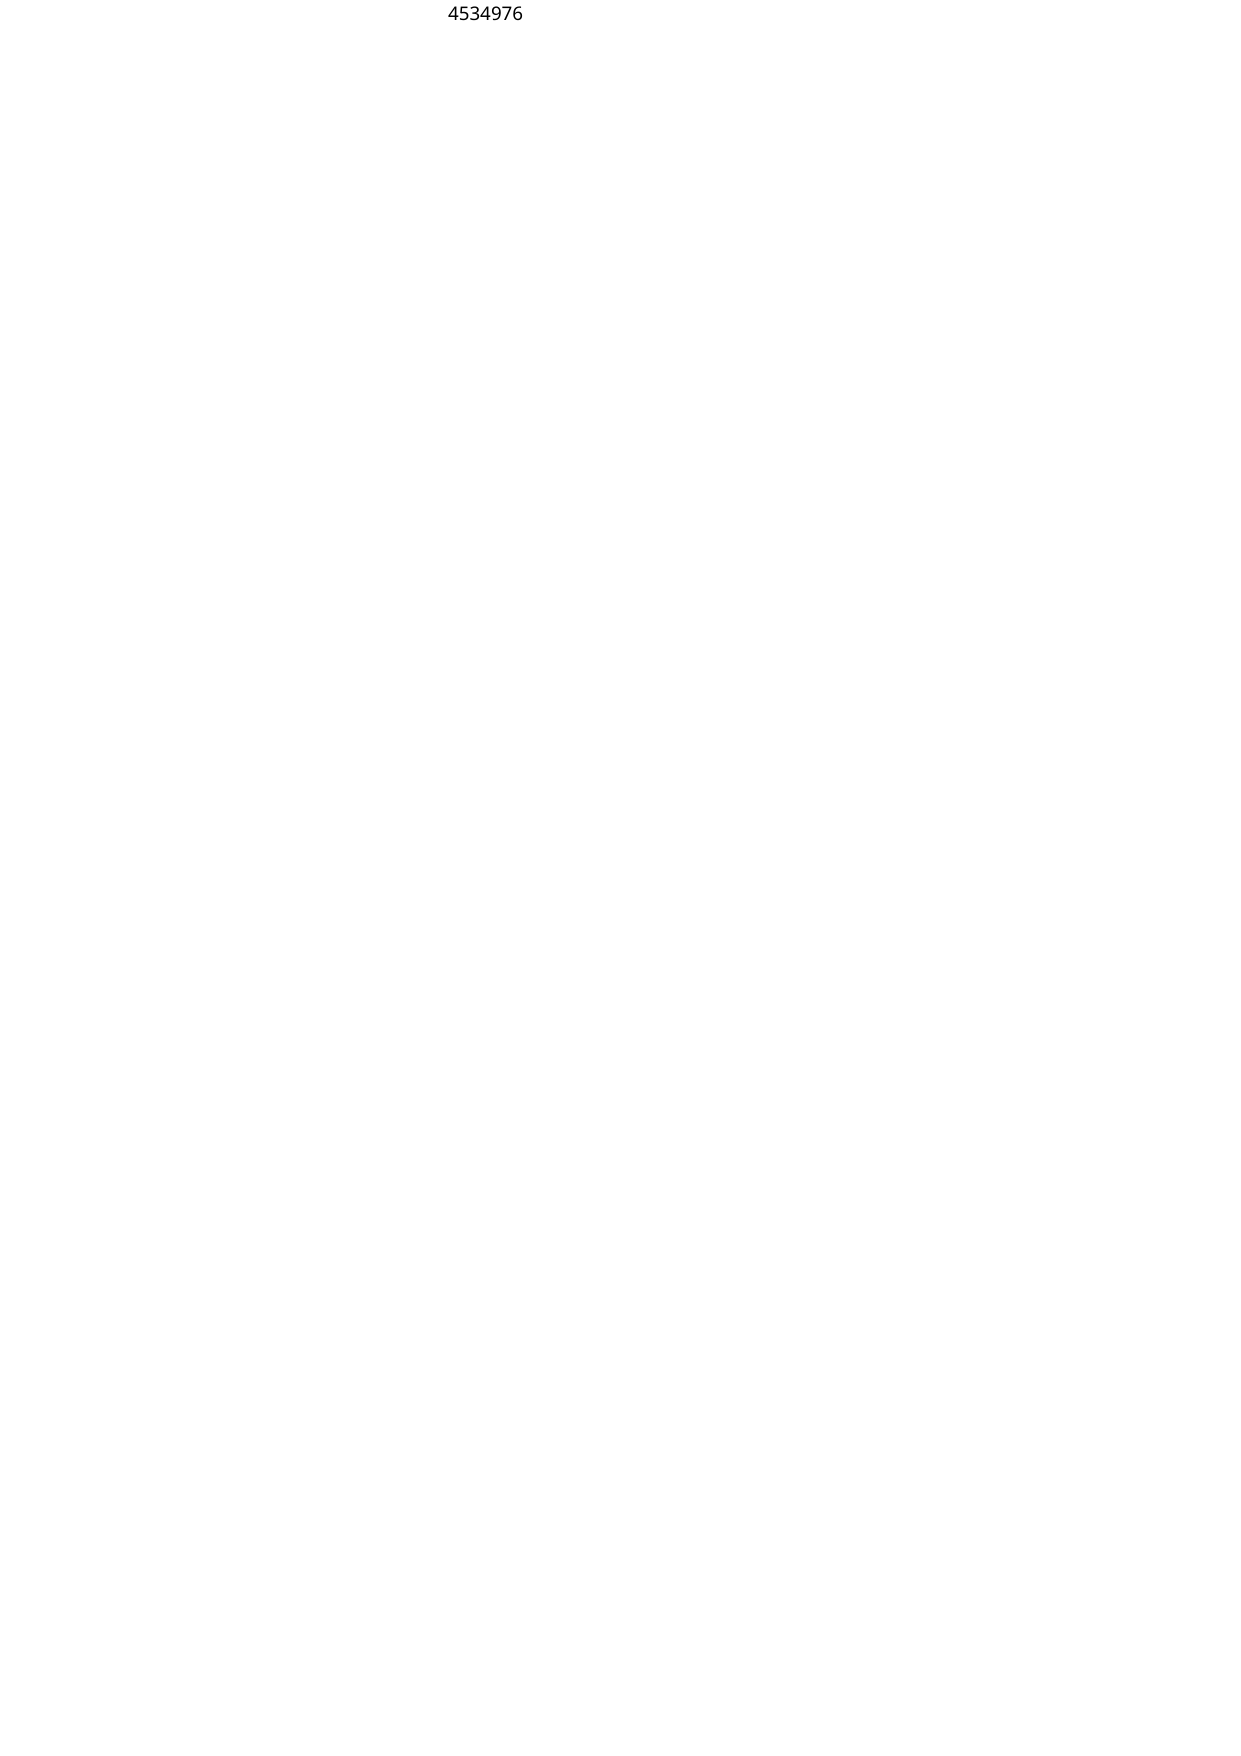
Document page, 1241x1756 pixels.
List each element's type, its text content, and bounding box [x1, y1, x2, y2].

text 4534976 [448, 0, 732, 26]
